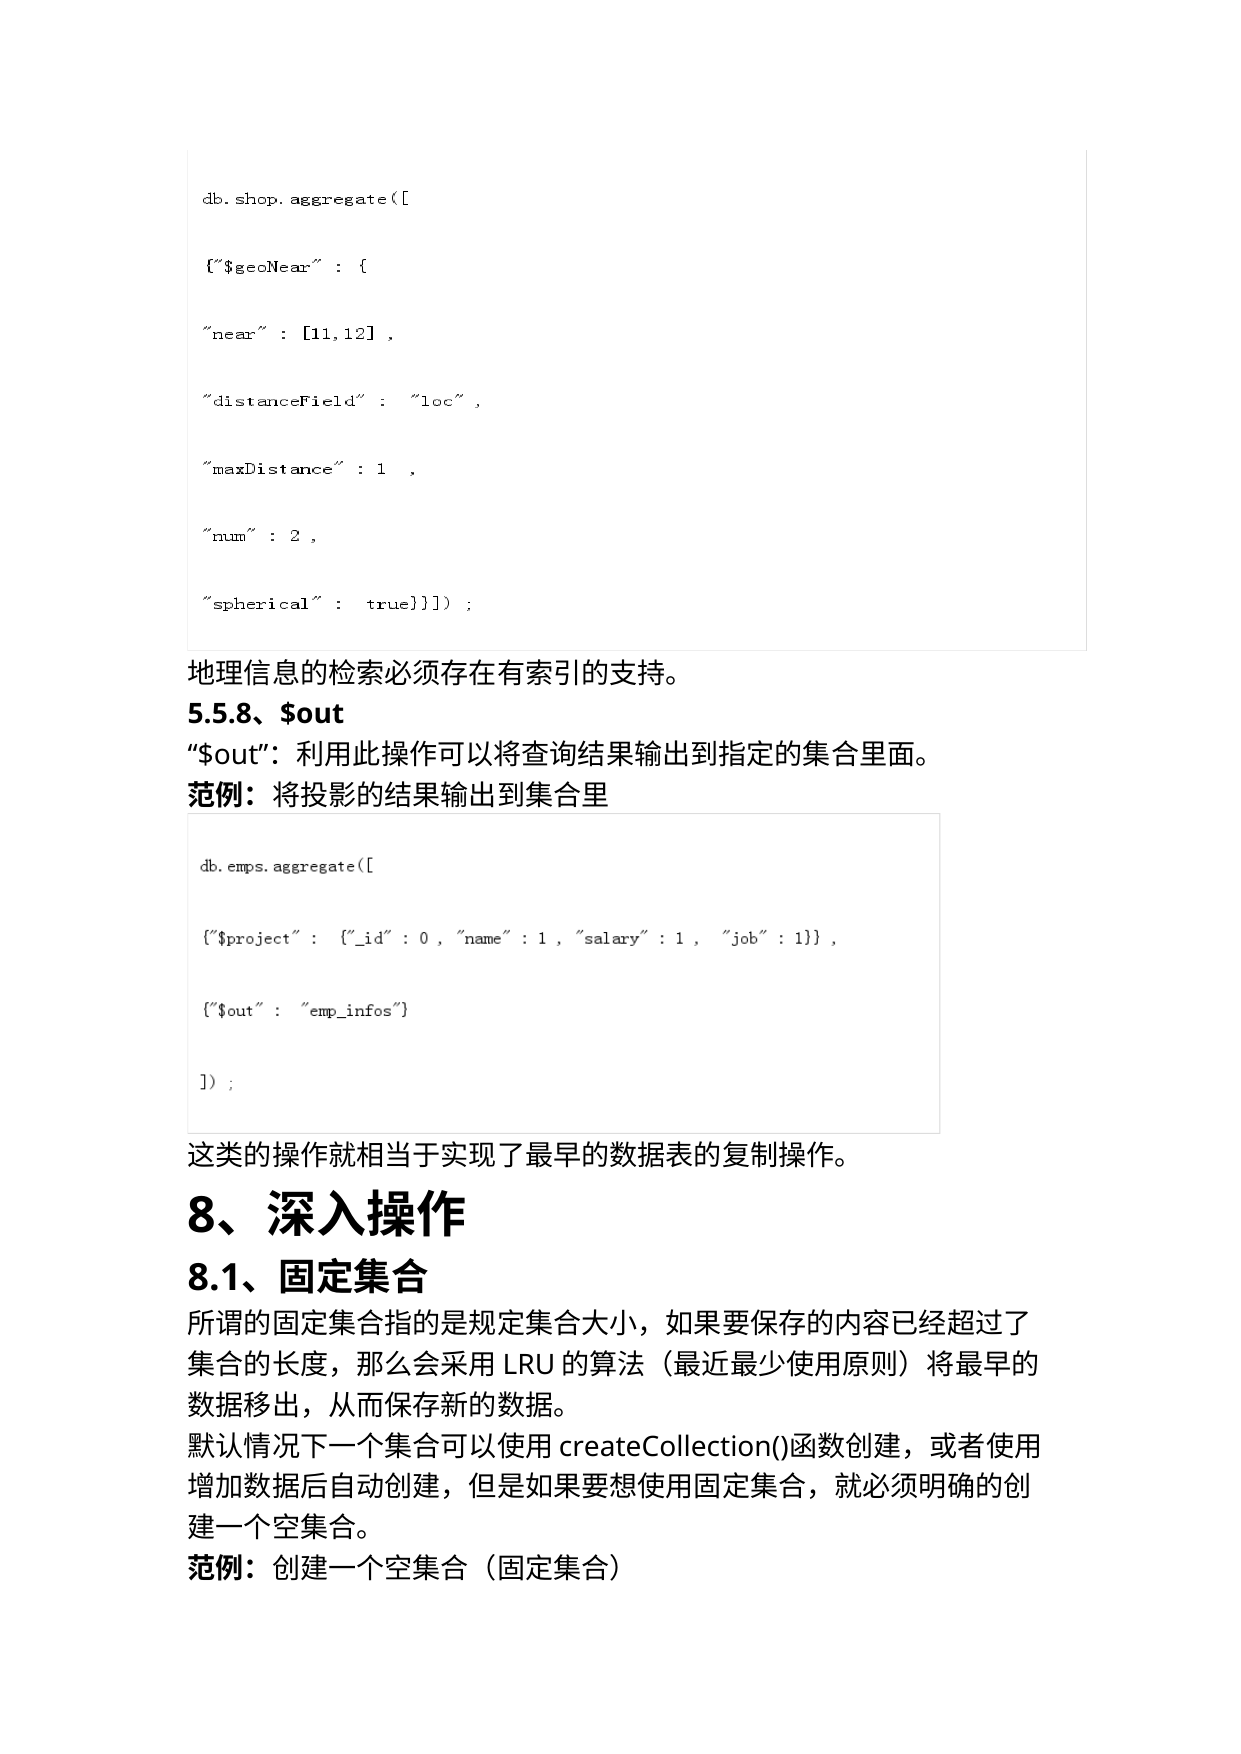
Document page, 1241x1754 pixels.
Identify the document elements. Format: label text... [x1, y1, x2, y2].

text 默认情况下一个集合可以使用createCollection()函数创建，或者使用增加数据后自动创建，但是如果要想使用固定集合，就必须明确的创建一个空集合。 [187, 1423, 1053, 1546]
text 范例：创建一个空集合（固定集合） [187, 1546, 1053, 1586]
text 8.1、固定集合 [187, 1247, 1053, 1301]
text 范例：将投影的结果输出到集合里 [187, 773, 1053, 814]
text 8、深入操作 [187, 1174, 1053, 1247]
text 所谓的固定集合指的是规定集合大小，如果要保存的内容已经超过了集合的长度，那么会采用LRU的算法（最近最少使用原则）将最早的数据移出，从而保存新的数据。 [187, 1301, 1053, 1423]
text “$out”：利用此操作可以将查询结果输出到指定的集合里面。 [187, 732, 1053, 773]
picture [187, 150, 1093, 651]
text 5.5.8、$out [187, 691, 1053, 732]
text 地理信息的检索必须存在有索引的支持。 [187, 651, 1053, 691]
picture [187, 813, 944, 1134]
text 这类的操作就相当于实现了最早的数据表的复制操作。 [187, 1133, 1053, 1174]
